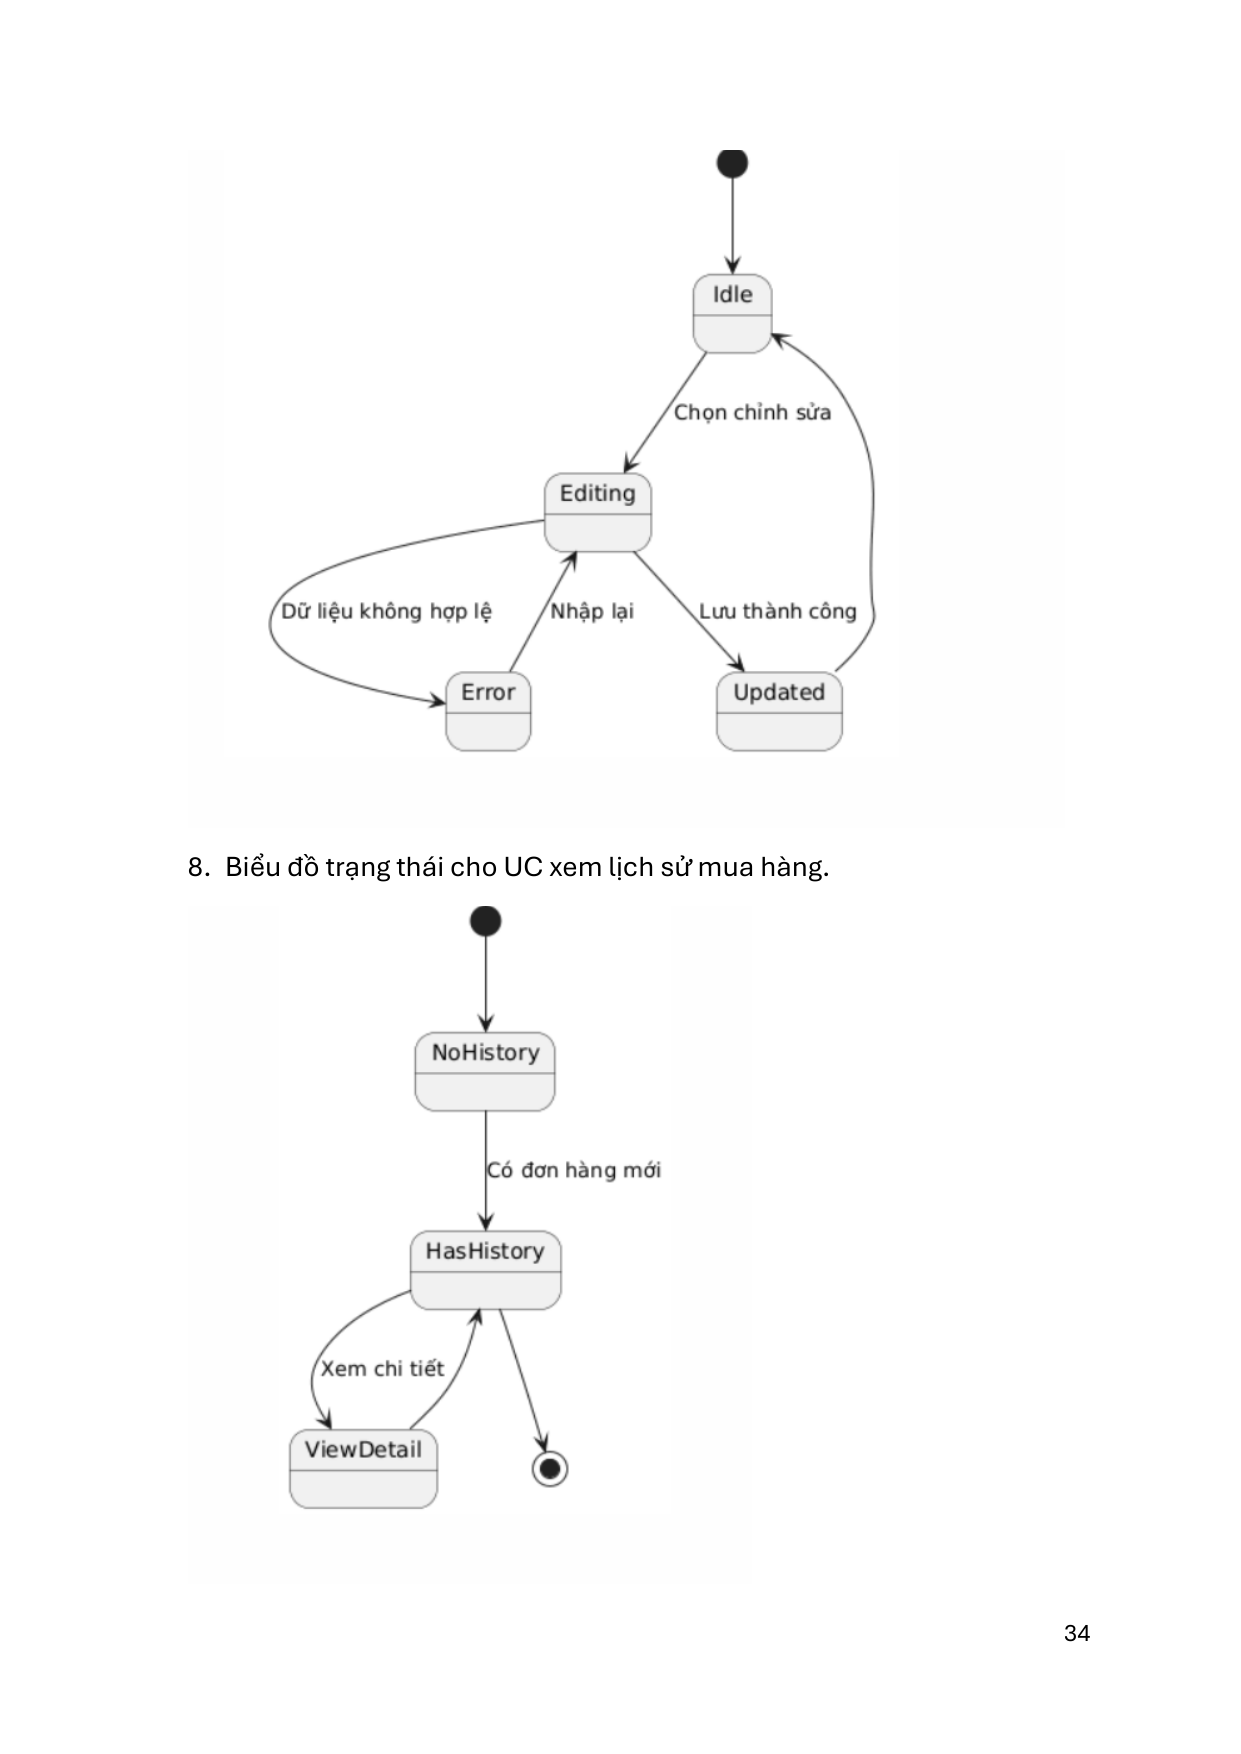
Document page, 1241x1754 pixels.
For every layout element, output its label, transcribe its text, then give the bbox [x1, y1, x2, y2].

picture [187, 906, 753, 1584]
list Biểu đồ trạng thái cho UC xem lịch sử mua hàng. [187, 849, 1090, 884]
picture [187, 150, 1065, 828]
